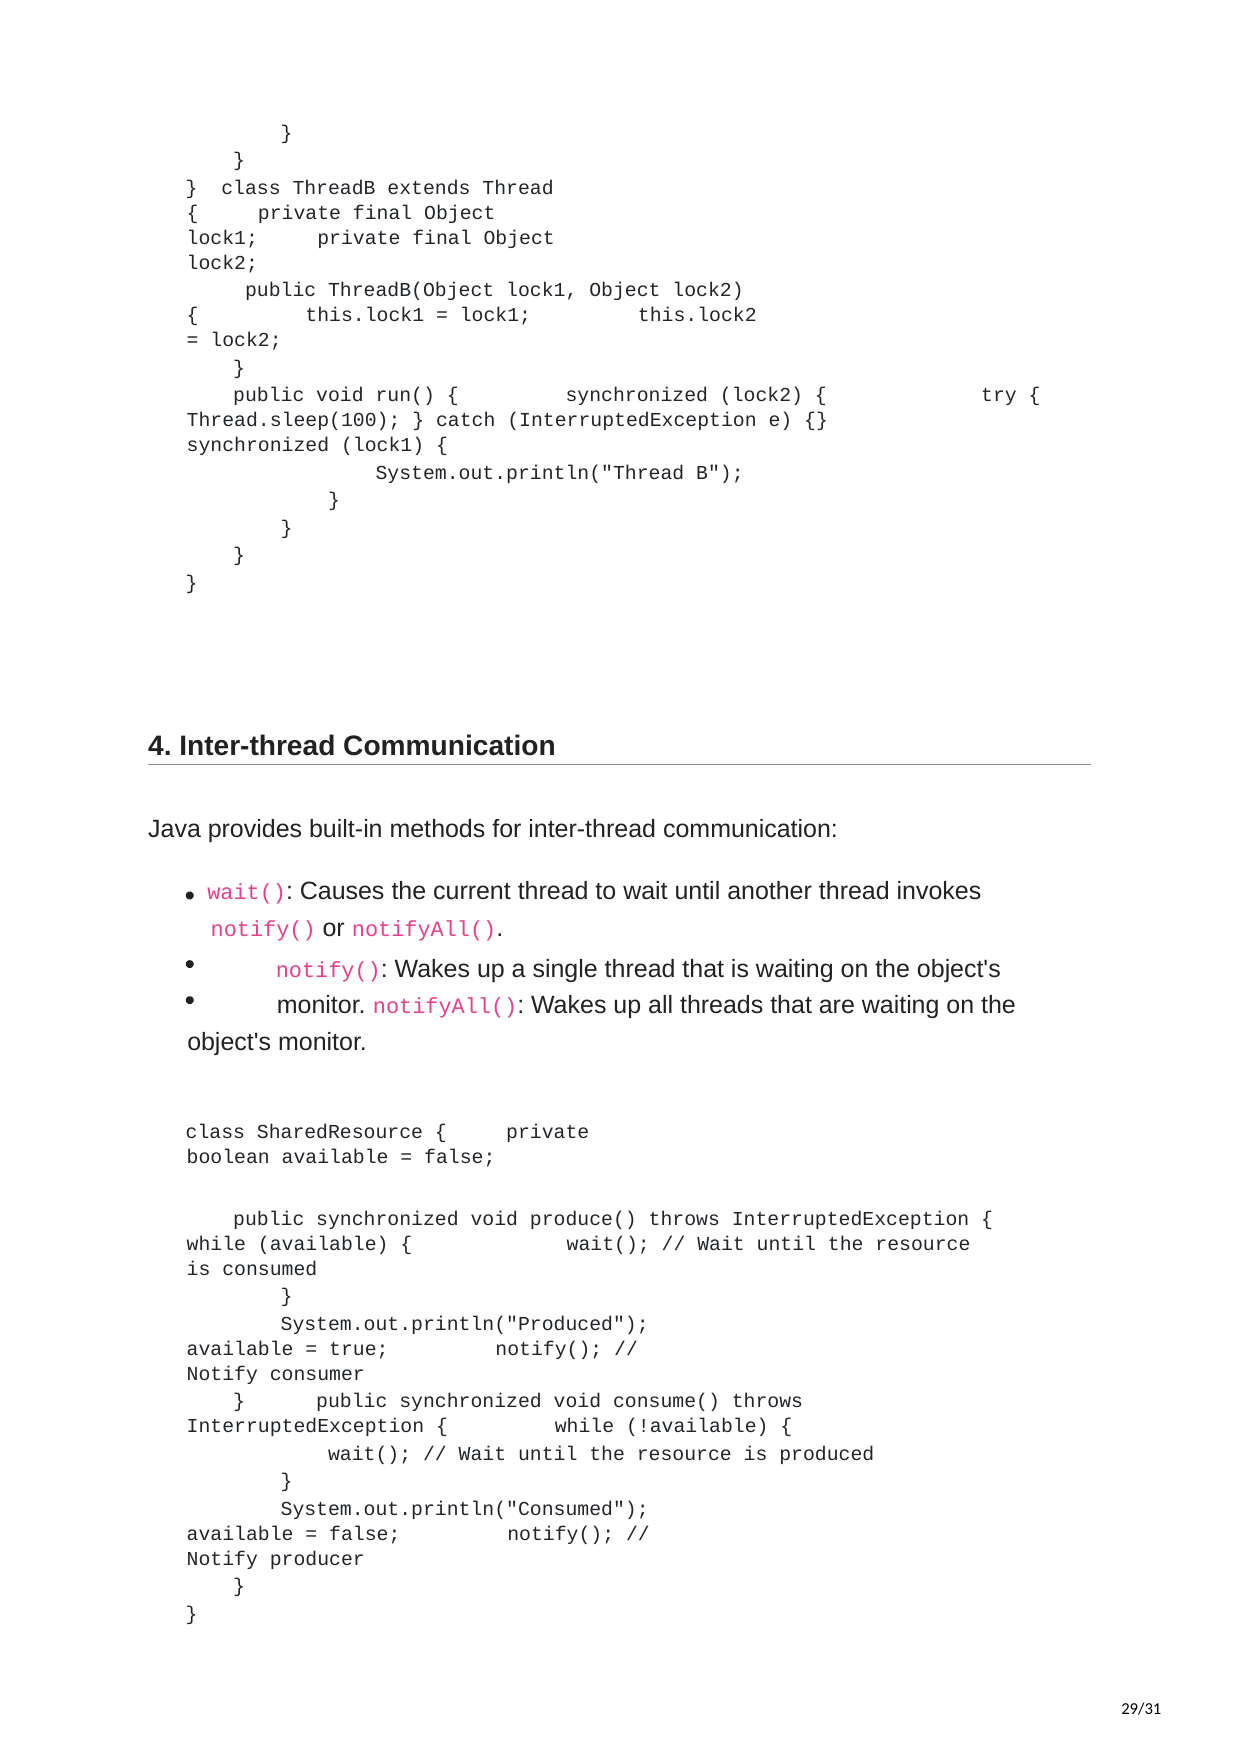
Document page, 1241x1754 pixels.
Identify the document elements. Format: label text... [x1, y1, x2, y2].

text } [185, 123, 978, 145]
text Java provides built-in methods for inter-thread communication: [148, 814, 1089, 843]
text } [185, 573, 978, 595]
text class SharedResource { private boolean available = false; [185, 1122, 642, 1169]
text } class ThreadB extends Thread { private final Object lock1; private final Object lock2; [185, 178, 558, 275]
text } [185, 1604, 978, 1626]
text } [185, 358, 258, 380]
text } [185, 1471, 978, 1494]
subtitle 4. Inter-thread Communication [148, 729, 1090, 761]
text } [185, 518, 978, 540]
text public synchronized void produce() throws InterruptedException { while (available) { wait(); // Wait until the resource is consumed [185, 1209, 1002, 1281]
text public ThreadB(Object lock1, Object lock2) { this.lock1 = lock1; this.lock2 = lock2; [185, 280, 762, 353]
text System.out.println("Thread B"); [185, 463, 978, 485]
text System.out.println("Consumed"); available = false; notify(); // Notify producer [185, 1499, 654, 1571]
text } [185, 490, 978, 513]
text wait(): Causes the current thread to wait until another thread invokes notify() or notifyAll(). [186, 876, 1089, 943]
text wait(); // Wait until the resource is produced [185, 1444, 978, 1466]
text } [185, 545, 978, 568]
text } [185, 150, 978, 173]
text } [185, 1286, 978, 1309]
text notify(): Wakes up a single thread that is waiting on the object's monitor. notifyAll(): Wakes up all threads that are waiting on the object's monitor. [186, 953, 1089, 1056]
text System.out.println("Produced"); available = true; notify(); // Notify consumer [185, 1314, 654, 1386]
text } public synchronized void consume() throws InterruptedException { while (!available) { [185, 1391, 1002, 1439]
text public void run() { synchronized (lock2) { try { Thread.sleep(100); } catch (InterruptedException e) {} synchronized (lock1) { [185, 385, 1050, 458]
text } [185, 1576, 978, 1599]
